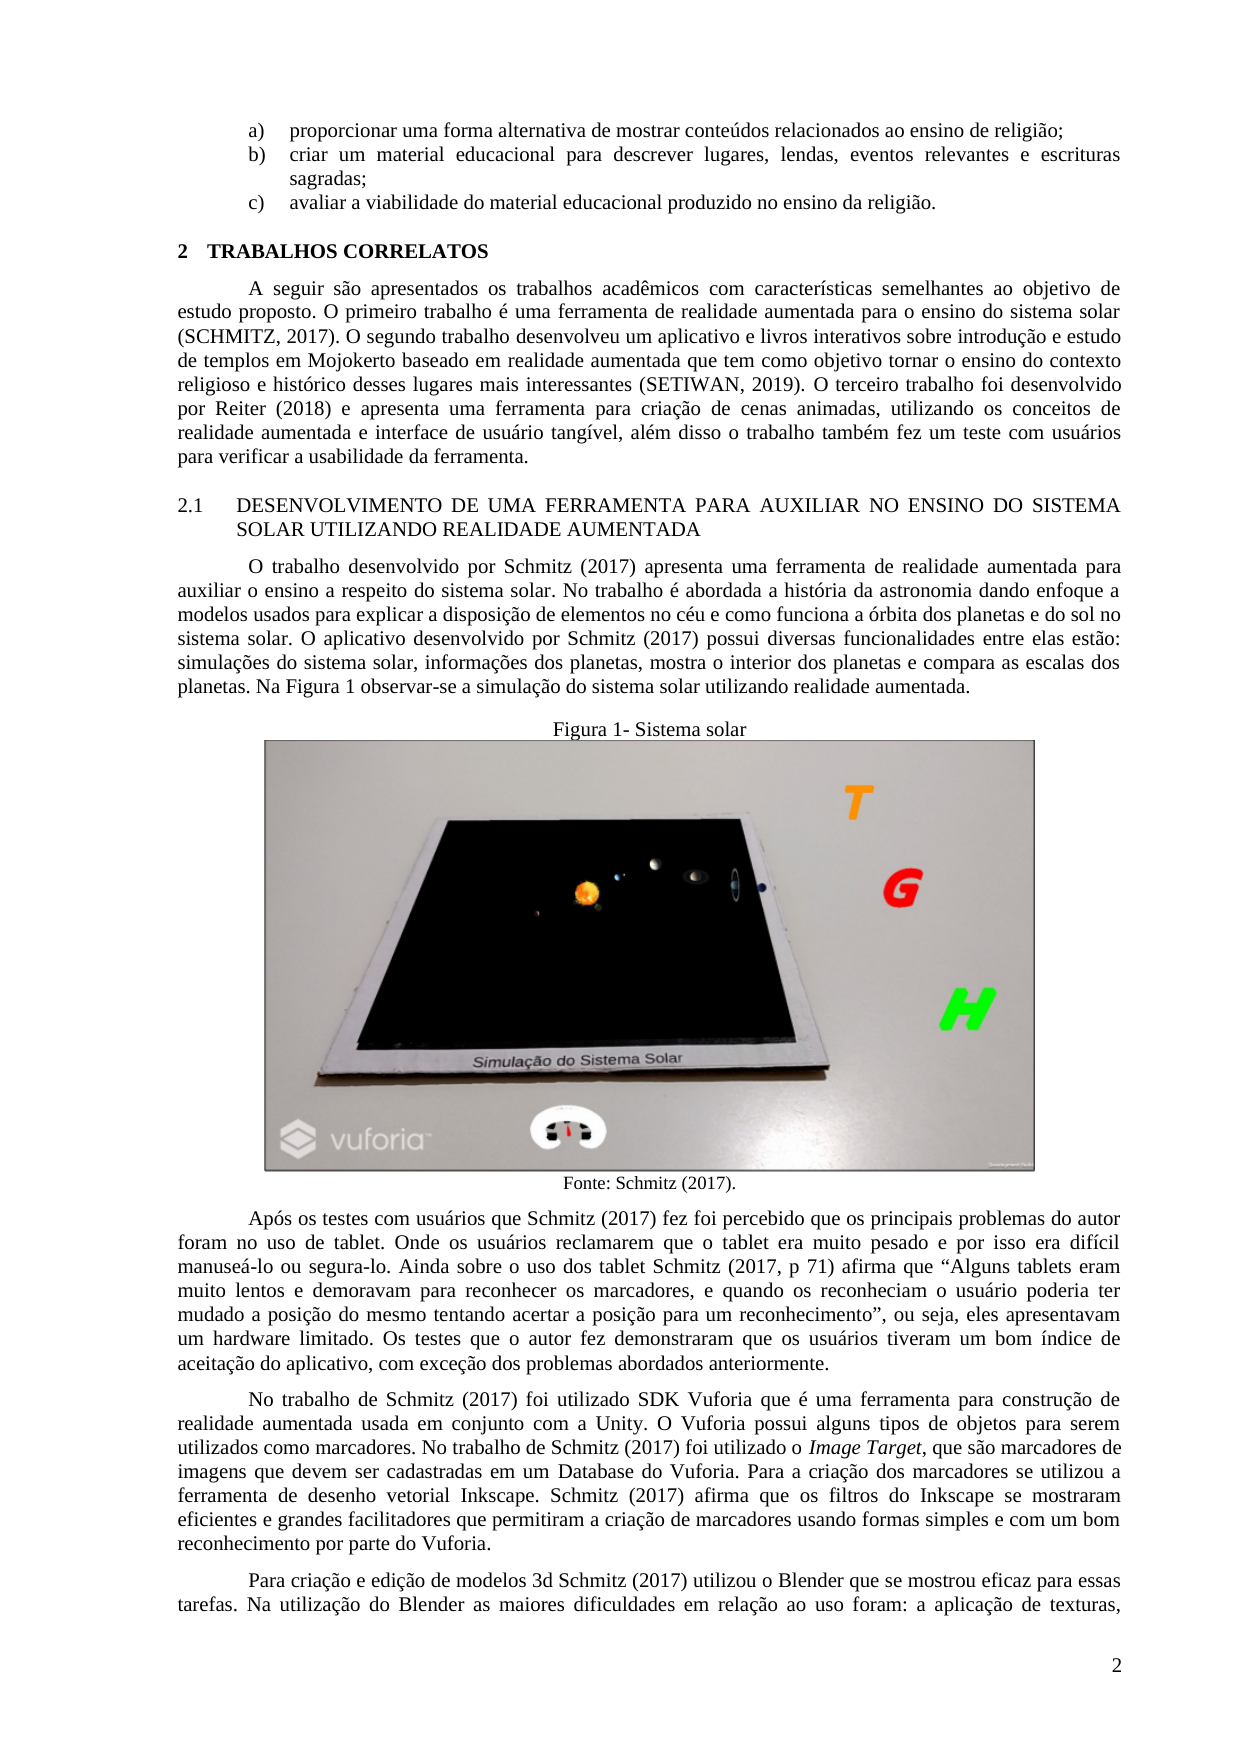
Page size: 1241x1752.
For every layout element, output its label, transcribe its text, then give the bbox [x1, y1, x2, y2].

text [177, 1568, 1122, 1616]
text No trabalho de Schmitz (2017) foi utilizado SDK Vuforia que é uma ferramenta para construção de realidade aumentada usada em conjunto com a Unity. O Vuforia possui alguns tipos de objetos para serem utilizados como marcadores. No trabalho de Schmitz (2017) foi utilizado o Image Target, que são marcadores de imagens que devem ser cadastradas em um Database do Vuforia. Para a criação dos marcadores se utilizou a ferramenta de desenho vetorial Inkscape. Schmitz (2017) afirma que os filtros do Inkscape se mostraram eficientes e grandes facilitadores que permitiram a criação de marcadores usando formas simples e com um bom reconhecimento por parte do Vuforia. [177, 1387, 1122, 1555]
picture [264, 740, 1035, 1172]
text Após os testes com usuários que Schmitz (2017) fez foi percebido que os principais problemas do autor foram no uso de tablet. Onde os usuários reclamarem que o tablet era muito pesado e por isso era difícil manuseá-lo ou segura-lo. Ainda sobre o uso dos tablet Schmitz (2017, p 71) afirma que “Alguns tablets eram muito lentos e demoravam para reconhecer os marcadores, e quando os reconheciam o usuário poderia ter mudado a posição do mesmo tentando acertar a posição para um reconhecimento”, ou seja, eles apresentavam um hardware limitado. Os testes que o autor fez demonstraram que os usuários tiveram um bom índice de aceitação do aplicativo, com exceção dos problemas abordados anteriormente. [177, 1206, 1122, 1374]
subtitle trabalhos correlatos [177, 239, 1122, 263]
list avaliar a viabilidade do material educacional produzido no ensino da religião. [248, 190, 1122, 214]
text Figura 1- Sistema solar [177, 717, 1122, 741]
list proporcionar uma forma alternativa de mostrar conteúdos relacionados ao ensino de religião; [248, 118, 1122, 142]
subtitle DESENVOLVIMENTO DE UMA FERRAMENTA PARA AUXILIAR NO ENSINO DO SISTEMA SOLAR UTILIZANDO REALIDADE AUMENTADA [177, 493, 1122, 541]
text Fonte: Schmitz (2017). [177, 1172, 1122, 1193]
list criar um material educacional para descrever lugares, lendas, eventos relevantes e escrituras sagradas; [248, 142, 1122, 190]
text A seguir são apresentados os trabalhos acadêmicos com características semelhantes ao objetivo de estudo proposto. O primeiro trabalho é uma ferramenta de realidade aumentada para o ensino do sistema solar (SCHMITZ, 2017). O segundo trabalho desenvolveu um aplicativo e livros interativos sobre introdução e estudo de templos em Mojokerto baseado em realidade aumentada que tem como objetivo tornar o ensino do contexto religioso e histórico desses lugares mais interessantes (SETIWAN, 2019). O terceiro trabalho foi desenvolvido por Reiter (2018) e apresenta uma ferramenta para criação de cenas animadas, utilizando os conceitos de realidade aumentada e interface de usuário tangível, além disso o trabalho também fez um teste com usuários para verificar a usabilidade da ferramenta. [177, 275, 1122, 468]
text O trabalho desenvolvido por Schmitz (2017) apresenta uma ferramenta de realidade aumentada para auxiliar o ensino a respeito do sistema solar. No trabalho é abordada a história da astronomia dando enfoque a modelos usados para explicar a disposição de elementos no céu e como funciona a órbita dos planetas e do sol no sistema solar. O aplicativo desenvolvido por Schmitz (2017) possui diversas funcionalidades entre elas estão: simulações do sistema solar, informações dos planetas, mostra o interior dos planetas e compara as escalas dos planetas. Na Figura 1 observar-se a simulação do sistema solar utilizando realidade aumentada. [177, 553, 1122, 698]
